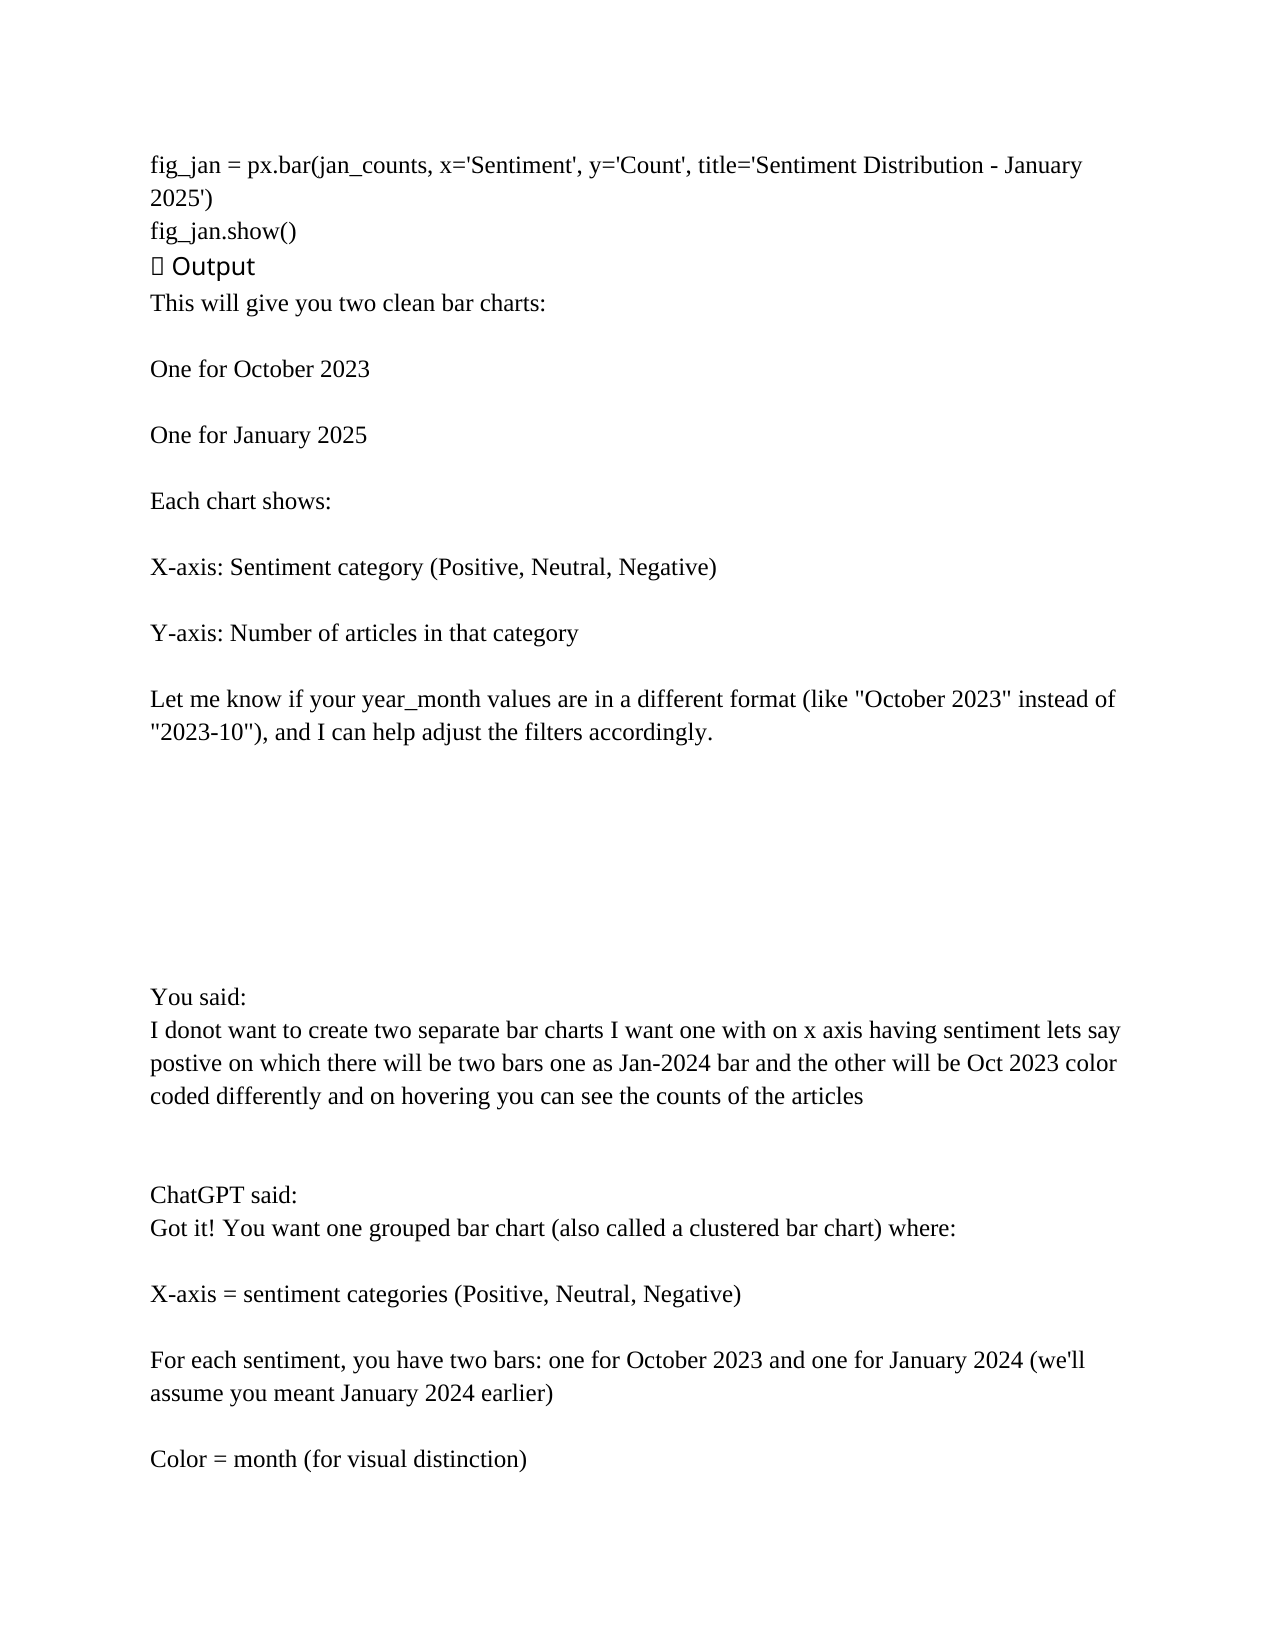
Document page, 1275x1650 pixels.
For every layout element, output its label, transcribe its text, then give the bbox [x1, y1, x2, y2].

text For each sentiment, you have two bars: one for October 2023 and one for January 2024 (we'll assume you meant January 2024 earlier) [150, 1345, 1125, 1407]
text Got it! You want one grouped bar chart (also called a clustered bar chart) where: [150, 1213, 1125, 1242]
text This will give you two clean bar charts: [150, 288, 1125, 317]
text Y-axis: Number of articles in that category [150, 618, 1125, 647]
text You said: [150, 982, 1125, 1010]
text fig_jan.show() [150, 216, 1125, 245]
text Color = month (for visual distinction) [150, 1444, 1125, 1473]
text One for October 2023 [150, 354, 1125, 383]
text One for January 2025 [150, 420, 1125, 449]
text ChatGPT said: [150, 1180, 1125, 1208]
text X-axis: Sentiment category (Positive, Neutral, Negative) [150, 552, 1125, 581]
text ✅ Output [150, 249, 1125, 283]
text I donot want to create two separate bar charts I want one with on x axis having sentiment lets say postive on which there will be two bars one as Jan-2024 bar and the other will be Oct 2023 color coded differently and on hovering you can see the counts of the articles [150, 1015, 1125, 1109]
text fig_jan = px.bar(jan_counts, x='Sentiment', y='Count', title='Sentiment Distribution - January 2025') [150, 150, 1125, 212]
text X-axis = sentiment categories (Positive, Neutral, Negative) [150, 1279, 1125, 1308]
text Each chart shows: [150, 486, 1125, 515]
text Let me know if your year_month values are in a different format (like "October 2023" instead of "2023-10"), and I can help adjust the filters accordingly. [150, 684, 1125, 746]
